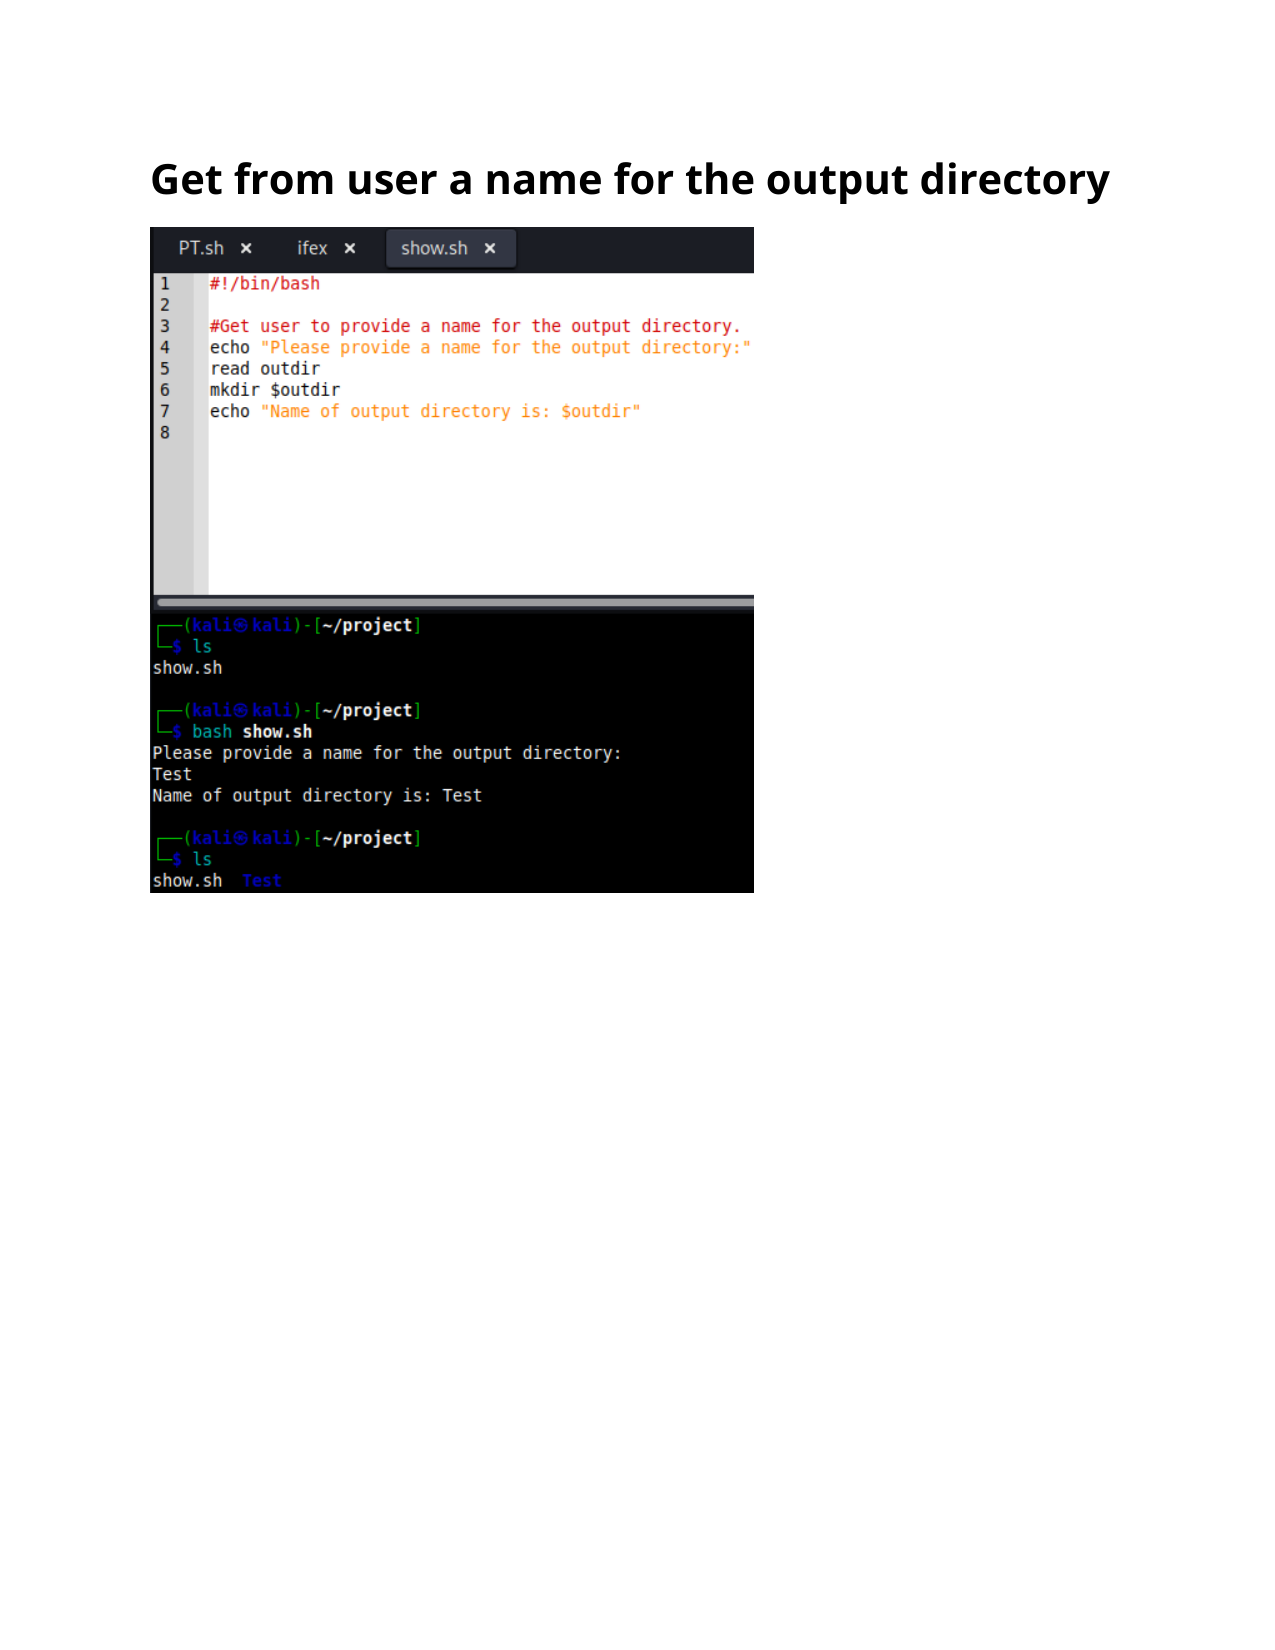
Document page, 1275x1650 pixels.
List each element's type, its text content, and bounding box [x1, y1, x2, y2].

text Get from user a name for the output directory [150, 150, 1125, 207]
picture [150, 227, 754, 893]
